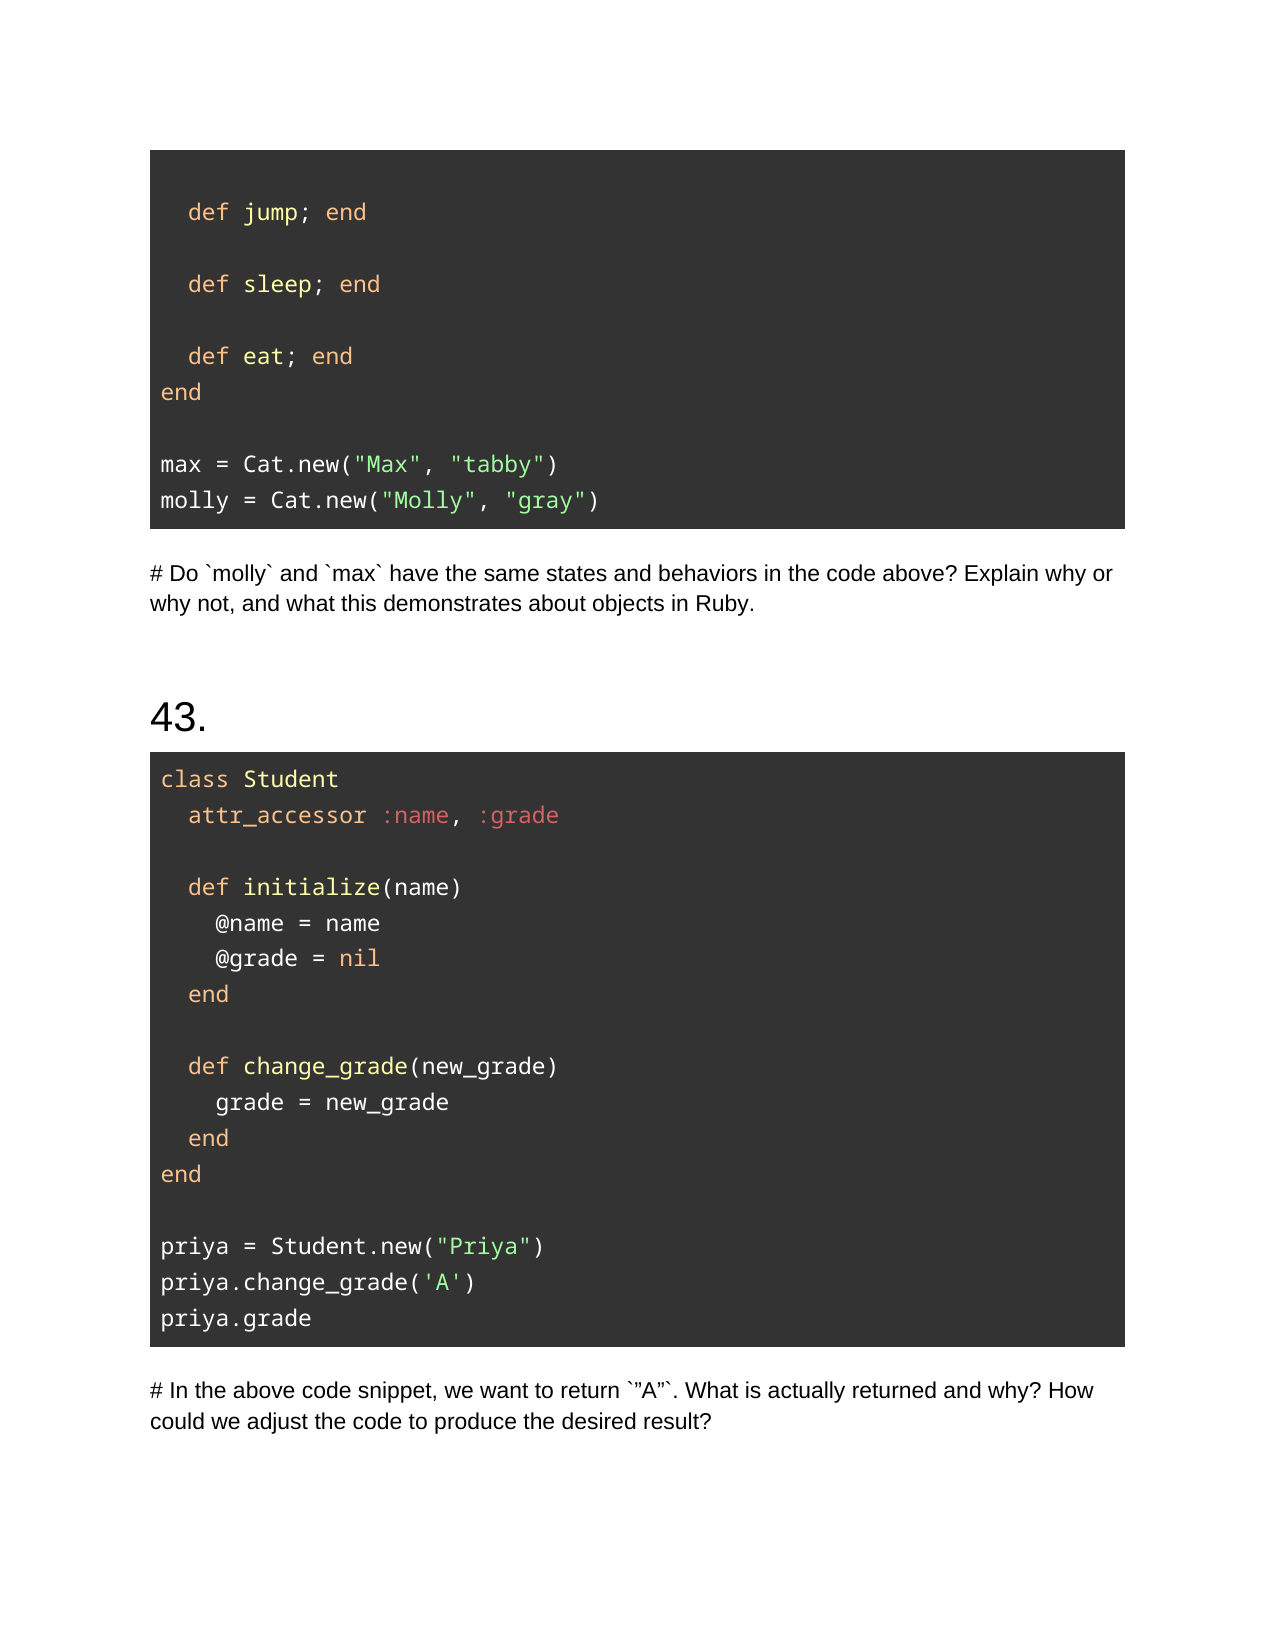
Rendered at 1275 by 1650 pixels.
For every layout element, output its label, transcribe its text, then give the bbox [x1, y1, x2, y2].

subtitle 43. [150, 692, 1125, 740]
table_header class Student attr_accessor :name, :grade def initialize(name) @name = name @grade = nil end def change_grade(new_grade) grade = new_grade end end priya = Student.new("Priya") priya.change_grade('A') priya.grade [150, 752, 1125, 1347]
text # In the above code snippet, we want to return `”A”`. What is actually returned and why? How could we adjust the code to produce the desired result? [150, 1377, 1125, 1434]
text # Do `molly` and `max` have the same states and behaviors in the code above? Explain why or why not, and what this demonstrates about objects in Ruby. [150, 559, 1125, 616]
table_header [150, 150, 1125, 529]
